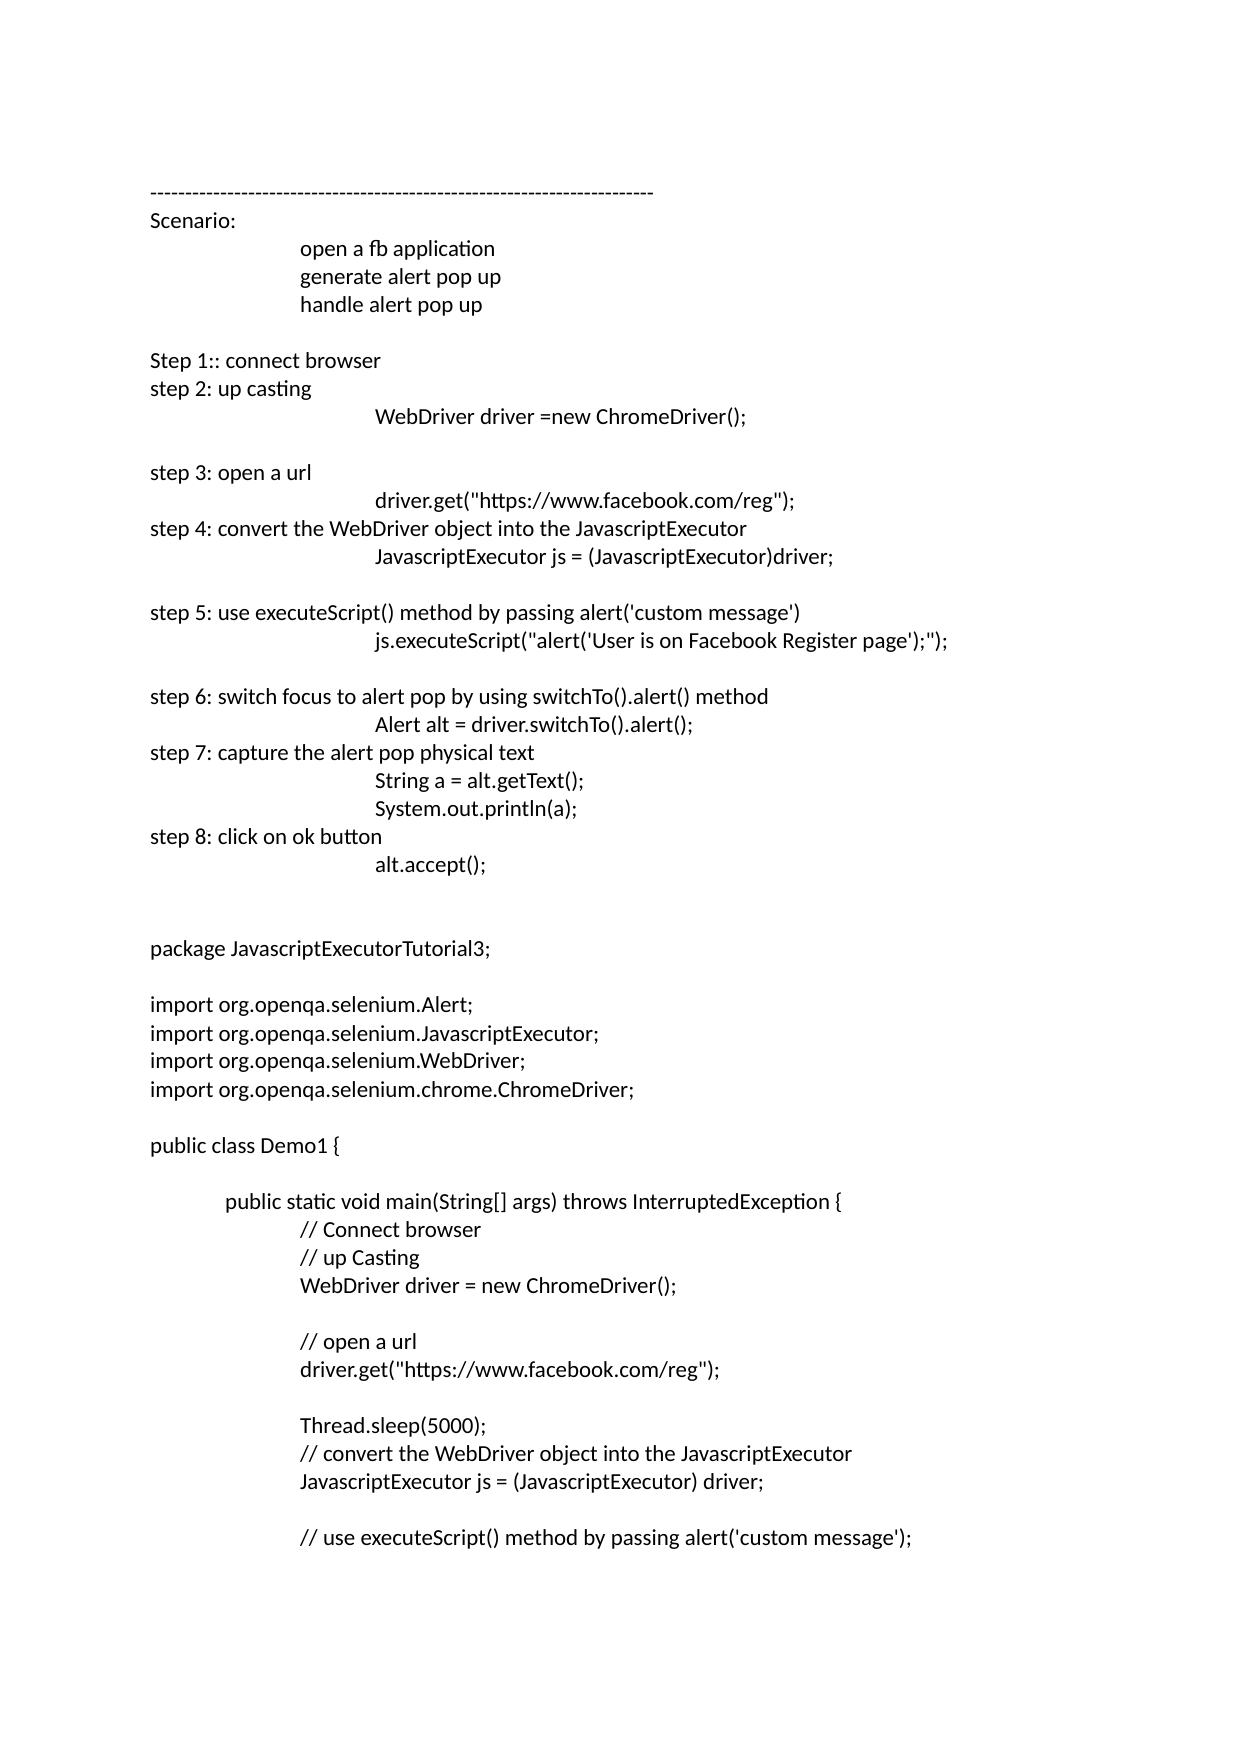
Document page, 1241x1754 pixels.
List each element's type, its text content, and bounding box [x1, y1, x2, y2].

text Step 1:: connect browser [150, 346, 1090, 374]
text js.executeScript("alert('User is on Facebook Register page');"); [150, 626, 1090, 654]
text // open a url [150, 1327, 1090, 1355]
text alt.accept(); [150, 851, 1090, 878]
text public static void main(String[] args) throws InterruptedException { [150, 1187, 1090, 1215]
text Scenario: [150, 206, 1090, 234]
text import org.openqa.selenium.WebDriver; [150, 1047, 1090, 1075]
text import org.openqa.selenium.chrome.ChromeDriver; [150, 1075, 1090, 1103]
text driver.get("https://www.facebook.com/reg"); [150, 486, 1090, 514]
text WebDriver driver = new ChromeDriver(); [150, 1271, 1090, 1299]
text Alert alt = driver.switchTo().alert(); [150, 710, 1090, 738]
text import org.openqa.selenium.JavascriptExecutor; [150, 1019, 1090, 1047]
text driver.get("https://www.facebook.com/reg"); [150, 1355, 1090, 1383]
text package JavascriptExecutorTutorial3; [150, 934, 1090, 963]
text step 8: click on ok button [150, 822, 1090, 851]
text WebDriver driver =new ChromeDriver(); [150, 402, 1090, 430]
text ------------------------------------------------------------------------ [150, 178, 1090, 206]
text // use executeScript() method by passing alert('custom message'); [150, 1523, 1090, 1551]
text import org.openqa.selenium.Alert; [150, 991, 1090, 1019]
text step 7: capture the alert pop physical text [150, 738, 1090, 766]
text open a fb application [150, 234, 1090, 262]
text String a = alt.getText(); [150, 766, 1090, 794]
text public class Demo1 { [150, 1131, 1090, 1159]
text Thread.sleep(5000); [150, 1411, 1090, 1439]
text // Connect browser [150, 1215, 1090, 1243]
text handle alert pop up [150, 290, 1090, 318]
text // convert the WebDriver object into the JavascriptExecutor [150, 1439, 1090, 1467]
text step 6: switch focus to alert pop by using switchTo().alert() method [150, 682, 1090, 710]
text step 4: convert the WebDriver object into the JavascriptExecutor [150, 514, 1090, 542]
text JavascriptExecutor js = (JavascriptExecutor) driver; [150, 1467, 1090, 1495]
text System.out.println(a); [150, 794, 1090, 822]
text generate alert pop up [150, 262, 1090, 290]
text step 2: up casting [150, 374, 1090, 402]
text step 3: open a url [150, 458, 1090, 486]
text JavascriptExecutor js = (JavascriptExecutor)driver; [150, 542, 1090, 570]
text // up Casting [150, 1243, 1090, 1271]
text step 5: use executeScript() method by passing alert('custom message') [150, 598, 1090, 626]
